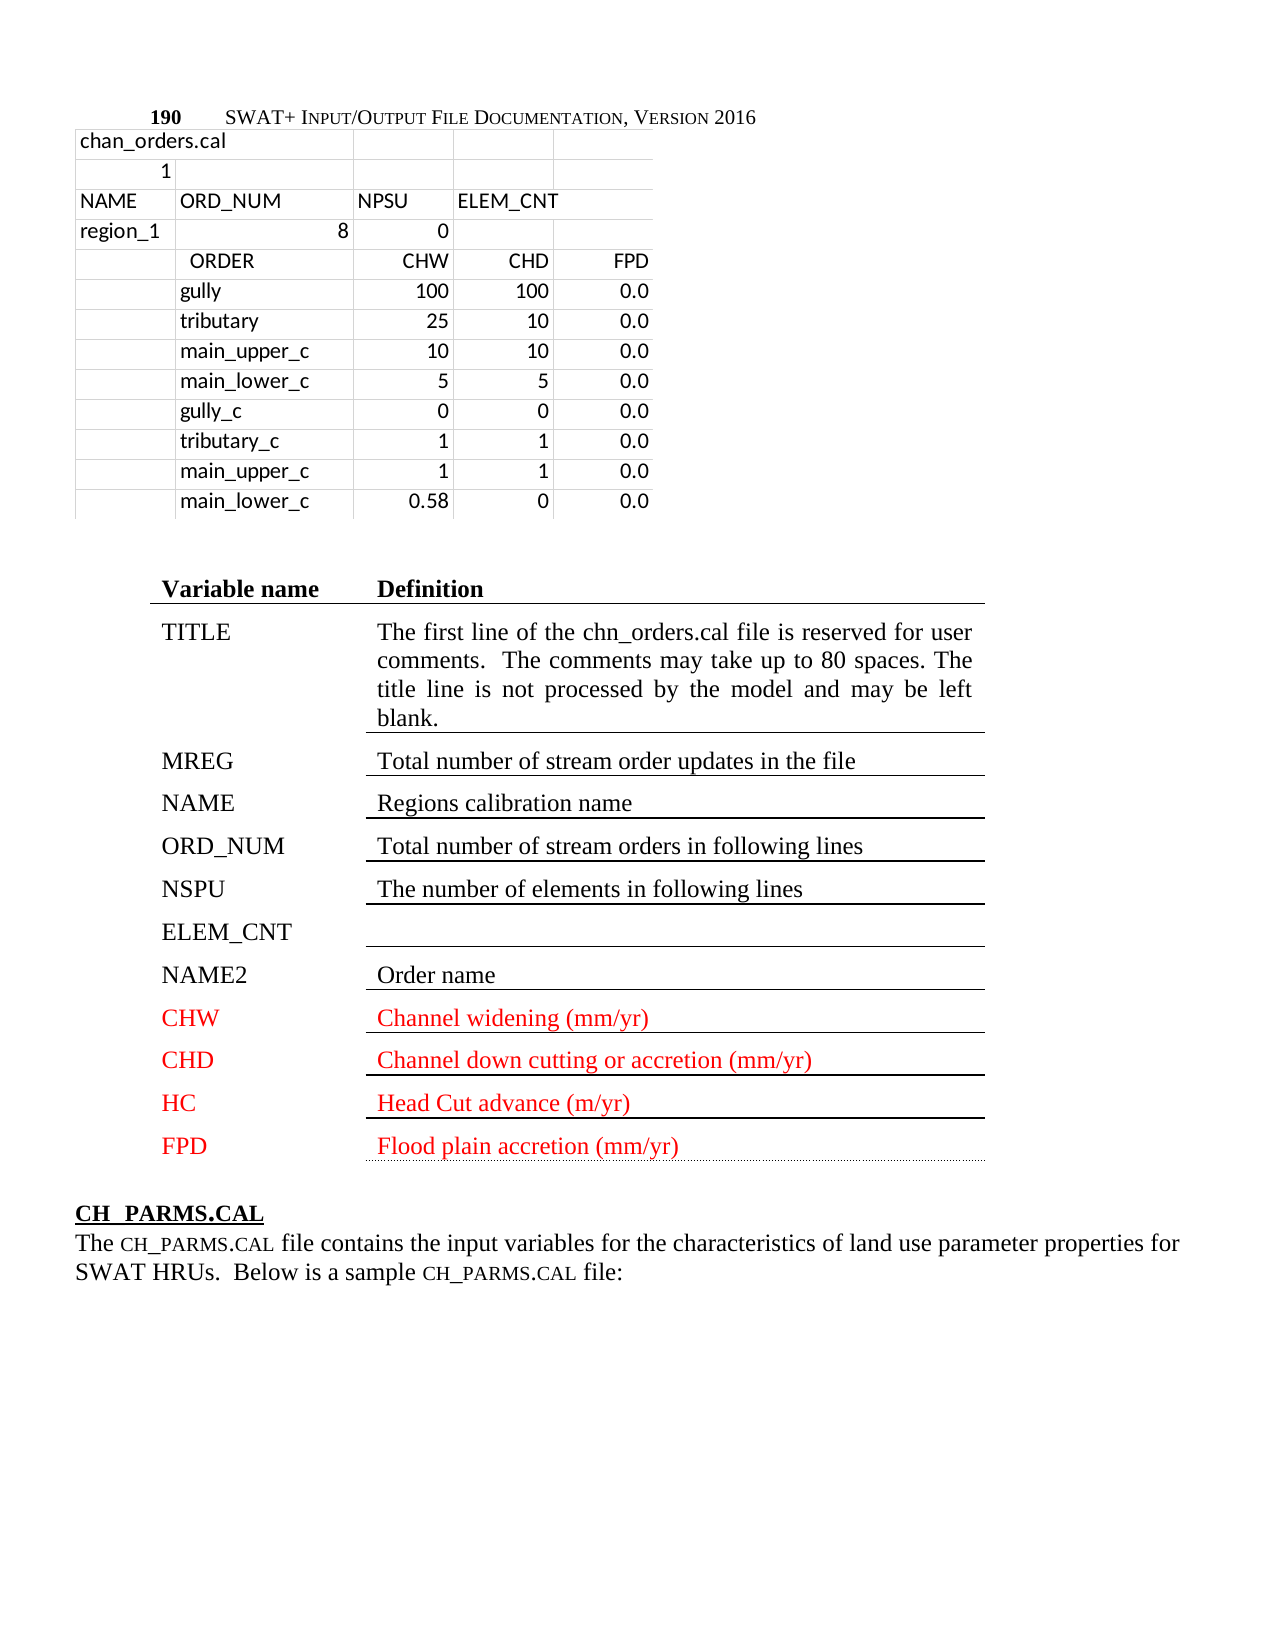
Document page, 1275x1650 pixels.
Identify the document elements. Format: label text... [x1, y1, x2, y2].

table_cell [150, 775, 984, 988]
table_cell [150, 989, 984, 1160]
text The ch_parms.cal file contains the input variables for the characteristics of land use parameter properties for [75, 1228, 1200, 1257]
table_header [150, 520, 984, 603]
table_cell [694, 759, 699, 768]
text SWAT HRUs. Below is a sample ch_parms.cal file: [75, 1257, 1200, 1285]
text ch_parms.cal [75, 1194, 1200, 1228]
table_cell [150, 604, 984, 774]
